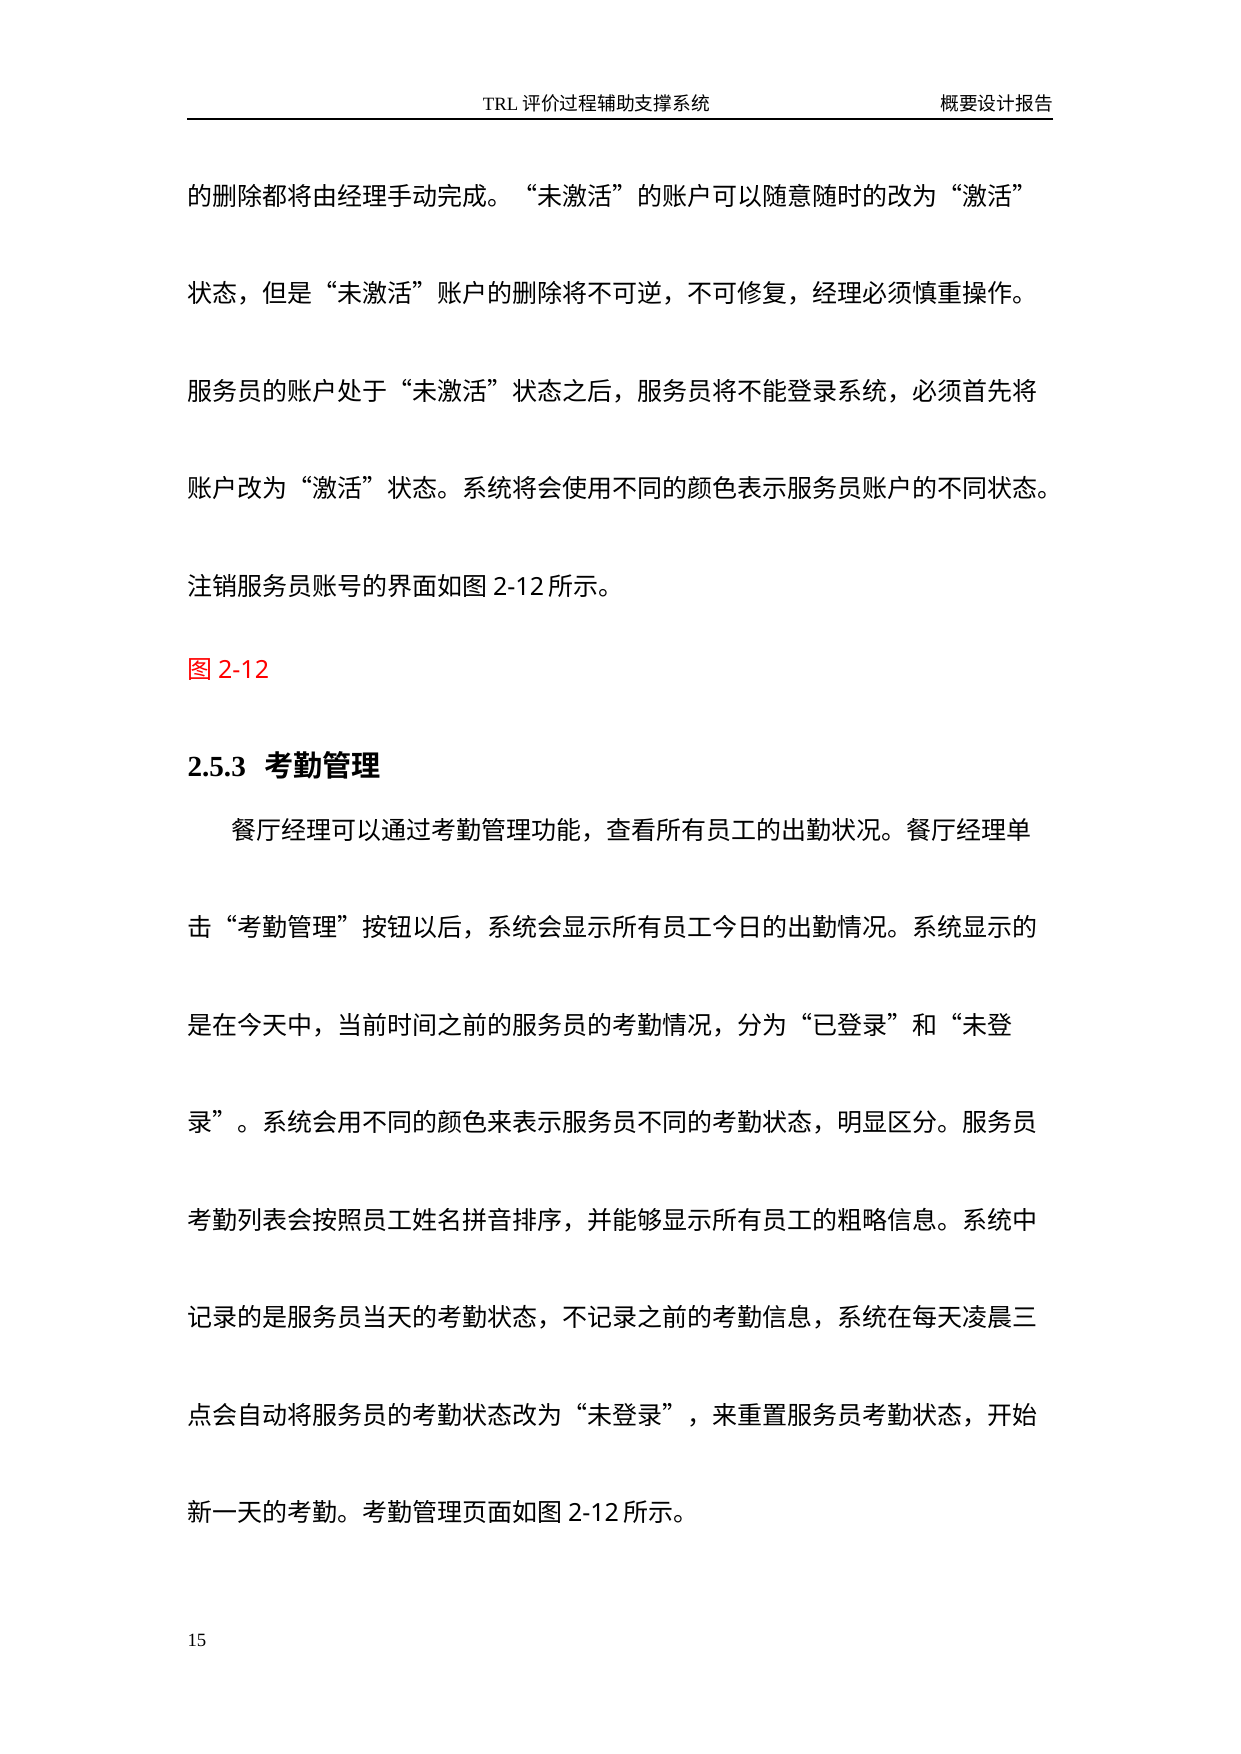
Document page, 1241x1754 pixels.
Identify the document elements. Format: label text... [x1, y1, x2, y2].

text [187, 162, 1053, 617]
text 图 2-12 [187, 635, 1053, 700]
text 餐厅经理可以通过考勤管理功能，查看所有员工的出勤状况。餐厅经理单击“考勤管理”按钮以后，系统会显示所有员工今日的出勤情况。系统显示的是在今天中，当前时间之前的服务员的考勤情况，分为“已登录”和“未登录”。系统会用不同的颜色来表示服务员不同的考勤状态，明显区分。服务员考勤列表会按照员工姓名拼音排序，并能够显示所有员工的粗略信息。系统中记录的是服务员当天的考勤状态，不记录之前的考勤信息，系统在每天凌晨三点会自动将服务员的考勤状态改为“未登录”，来重置服务员考勤状态，开始新一天的考勤。考勤管理页面如图 2-12所示。 [187, 796, 1053, 1543]
subtitle 考勤管理 [187, 731, 1053, 796]
